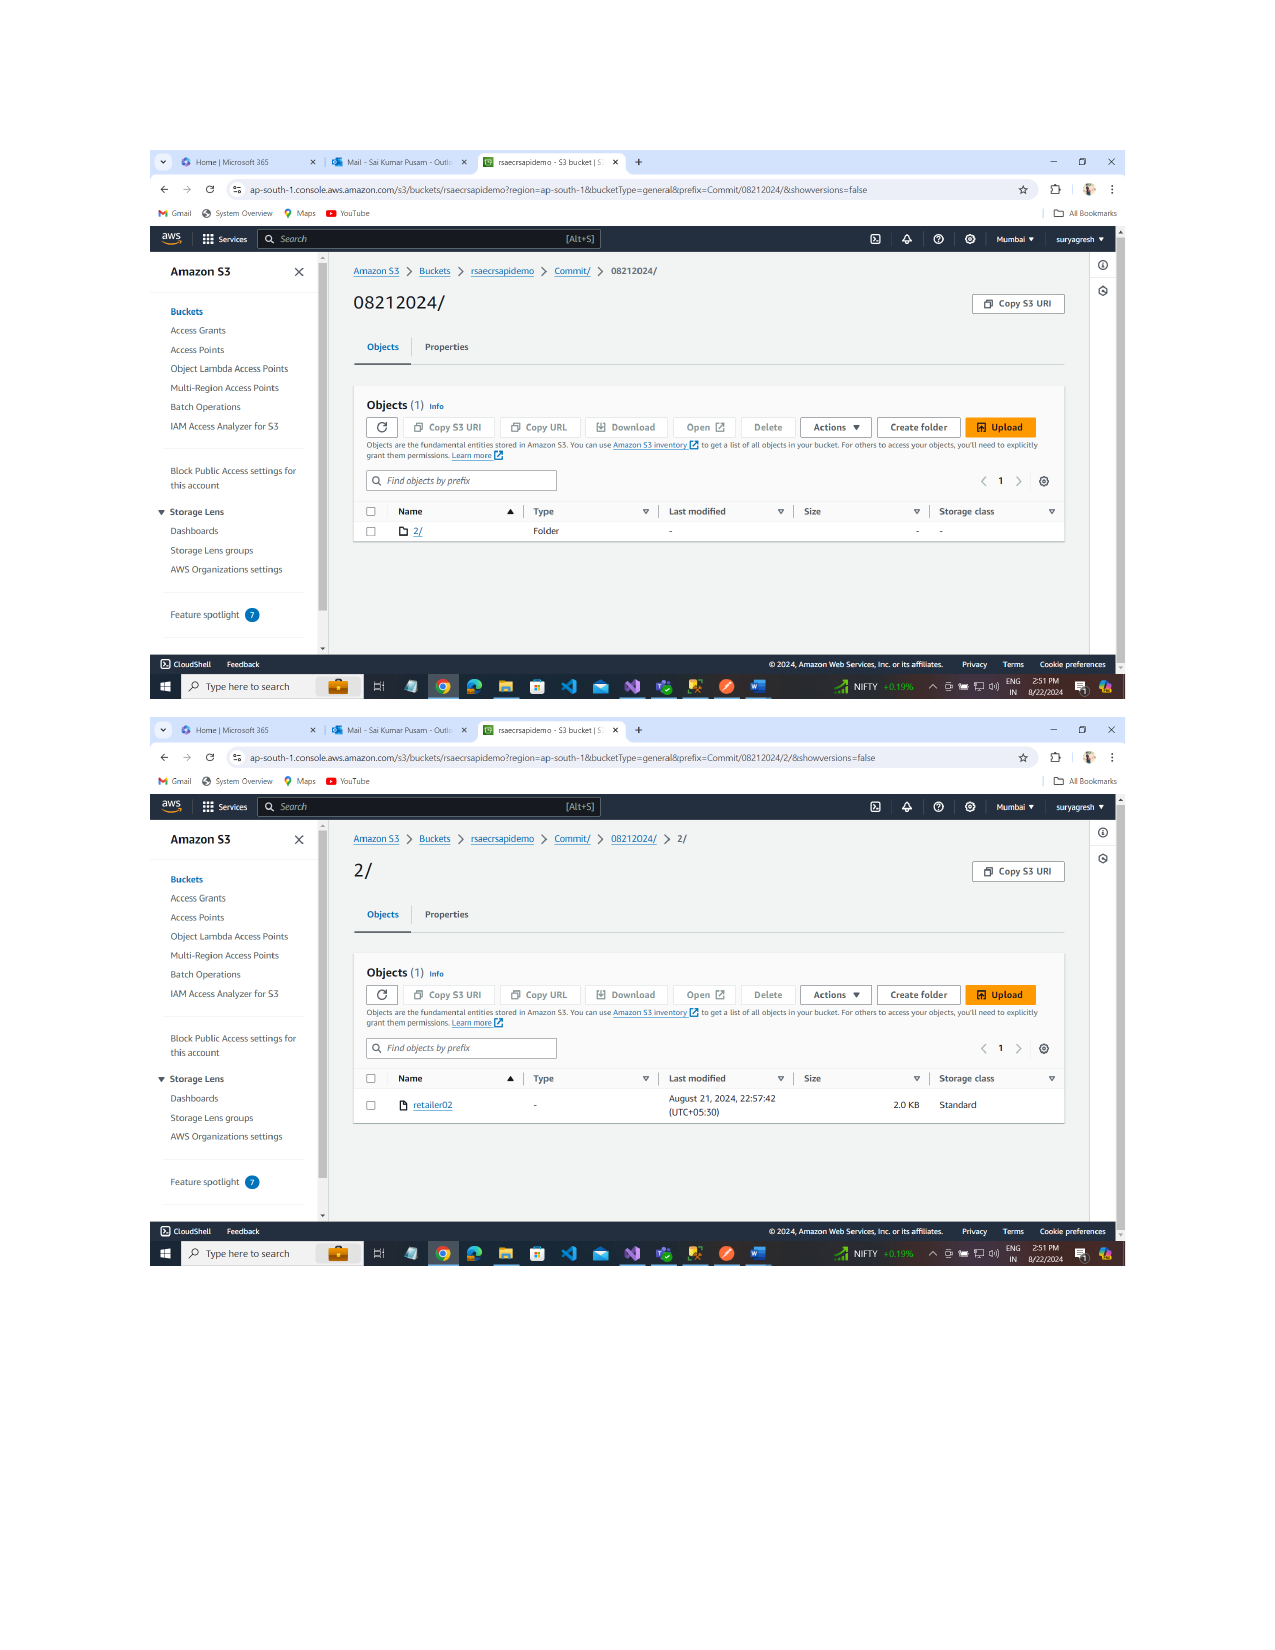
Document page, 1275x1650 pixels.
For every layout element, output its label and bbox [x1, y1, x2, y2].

picture [150, 717, 1125, 1266]
picture [150, 150, 1125, 699]
